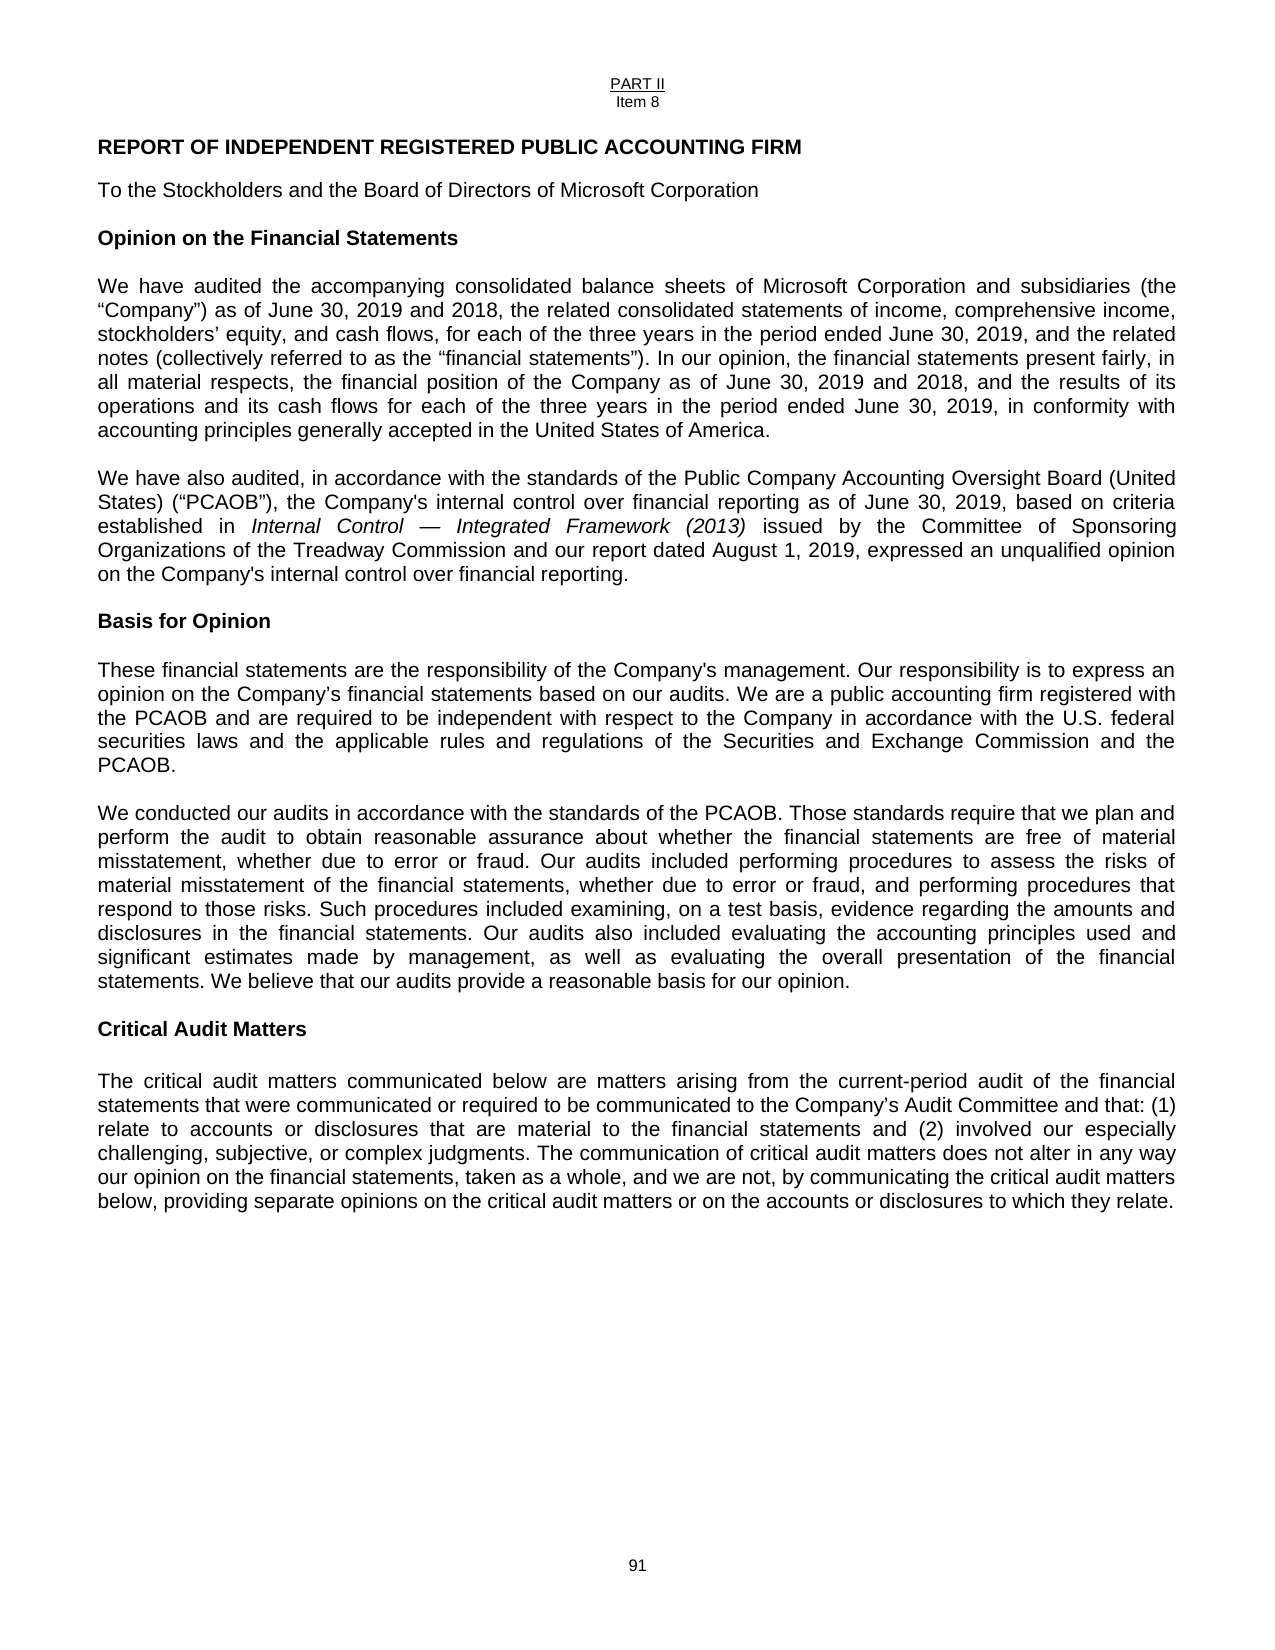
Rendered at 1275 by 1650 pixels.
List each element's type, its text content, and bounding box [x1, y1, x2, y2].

text The critical audit matters communicated below are matters arising from the current-period audit of the financial statements that were communicated or required to be communicated to the Company’s Audit Committee and that: (1) relate to accounts or disclosures that are material to the financial statements and (2) involved our especially challenging, subjective, or complex judgments. The communication of critical audit matters does not alter in any way our opinion on the financial statements, taken as a whole, and we are not, by communicating the critical audit matters below, providing separate opinions on the critical audit matters or on the accounts or disclosures to which they relate. [97, 1069, 1177, 1213]
text We have also audited, in accordance with the standards of the Public Company Accounting Oversight Board (United States) (“PCAOB”), the Company's internal control over financial reporting as of June 30, 2019, based on criteria established in Internal Control — Integrated Framework (2013) issued by the Committee of Sponsoring Organizations of the Treadway Commission and our report dated August 1, 2019, expressed an unqualified opinion on the Company's internal control over financial reporting. [97, 466, 1177, 585]
text Basis for Opinion [97, 609, 1177, 633]
text REPORT OF INDEPENDENT REGISTERED PUBLIC ACCOUNTING FIRM [97, 135, 1177, 159]
text Opinion on the Financial Statements [97, 226, 1177, 250]
text We have audited the accompanying consolidated balance sheets of Microsoft Corporation and subsidiaries (the “Company”) as of June 30, 2019 and 2018, the related consolidated statements of income, comprehensive income, stockholders’ equity, and cash flows, for each of the three years in the period ended June 30, 2019, and the related notes (collectively referred to as the “financial statements”). In our opinion, the financial statements present fairly, in all material respects, the financial position of the Company as of June 30, 2019 and 2018, and the results of its operations and its cash flows for each of the three years in the period ended June 30, 2019, in conformity with accounting principles generally accepted in the United States of America. [97, 274, 1177, 441]
text These financial statements are the responsibility of the Company's management. Our responsibility is to express an opinion on the Company’s financial statements based on our audits. We are a public accounting firm registered with the PCAOB and are required to be independent with respect to the Company in accordance with the U.S. federal securities laws and the applicable rules and regulations of the Securities and Exchange Commission and the PCAOB. [97, 657, 1177, 777]
text Critical Audit Matters [97, 1017, 1177, 1041]
text To the Stockholders and the Board of Directors of Microsoft Corporation [97, 178, 1177, 202]
text We conducted our audits in accordance with the standards of the PCAOB. Those standards require that we plan and perform the audit to obtain reasonable assurance about whether the financial statements are free of material misstatement, whether due to error or fraud. Our audits included performing procedures to assess the risks of material misstatement of the financial statements, whether due to error or fraud, and performing procedures that respond to those risks. Such procedures included examining, on a test basis, evidence regarding the amounts and disclosures in the financial statements. Our audits also included evaluating the accounting principles used and significant estimates made by management, as well as evaluating the overall presentation of the financial statements. We believe that our audits provide a reasonable basis for our opinion. [97, 801, 1177, 993]
